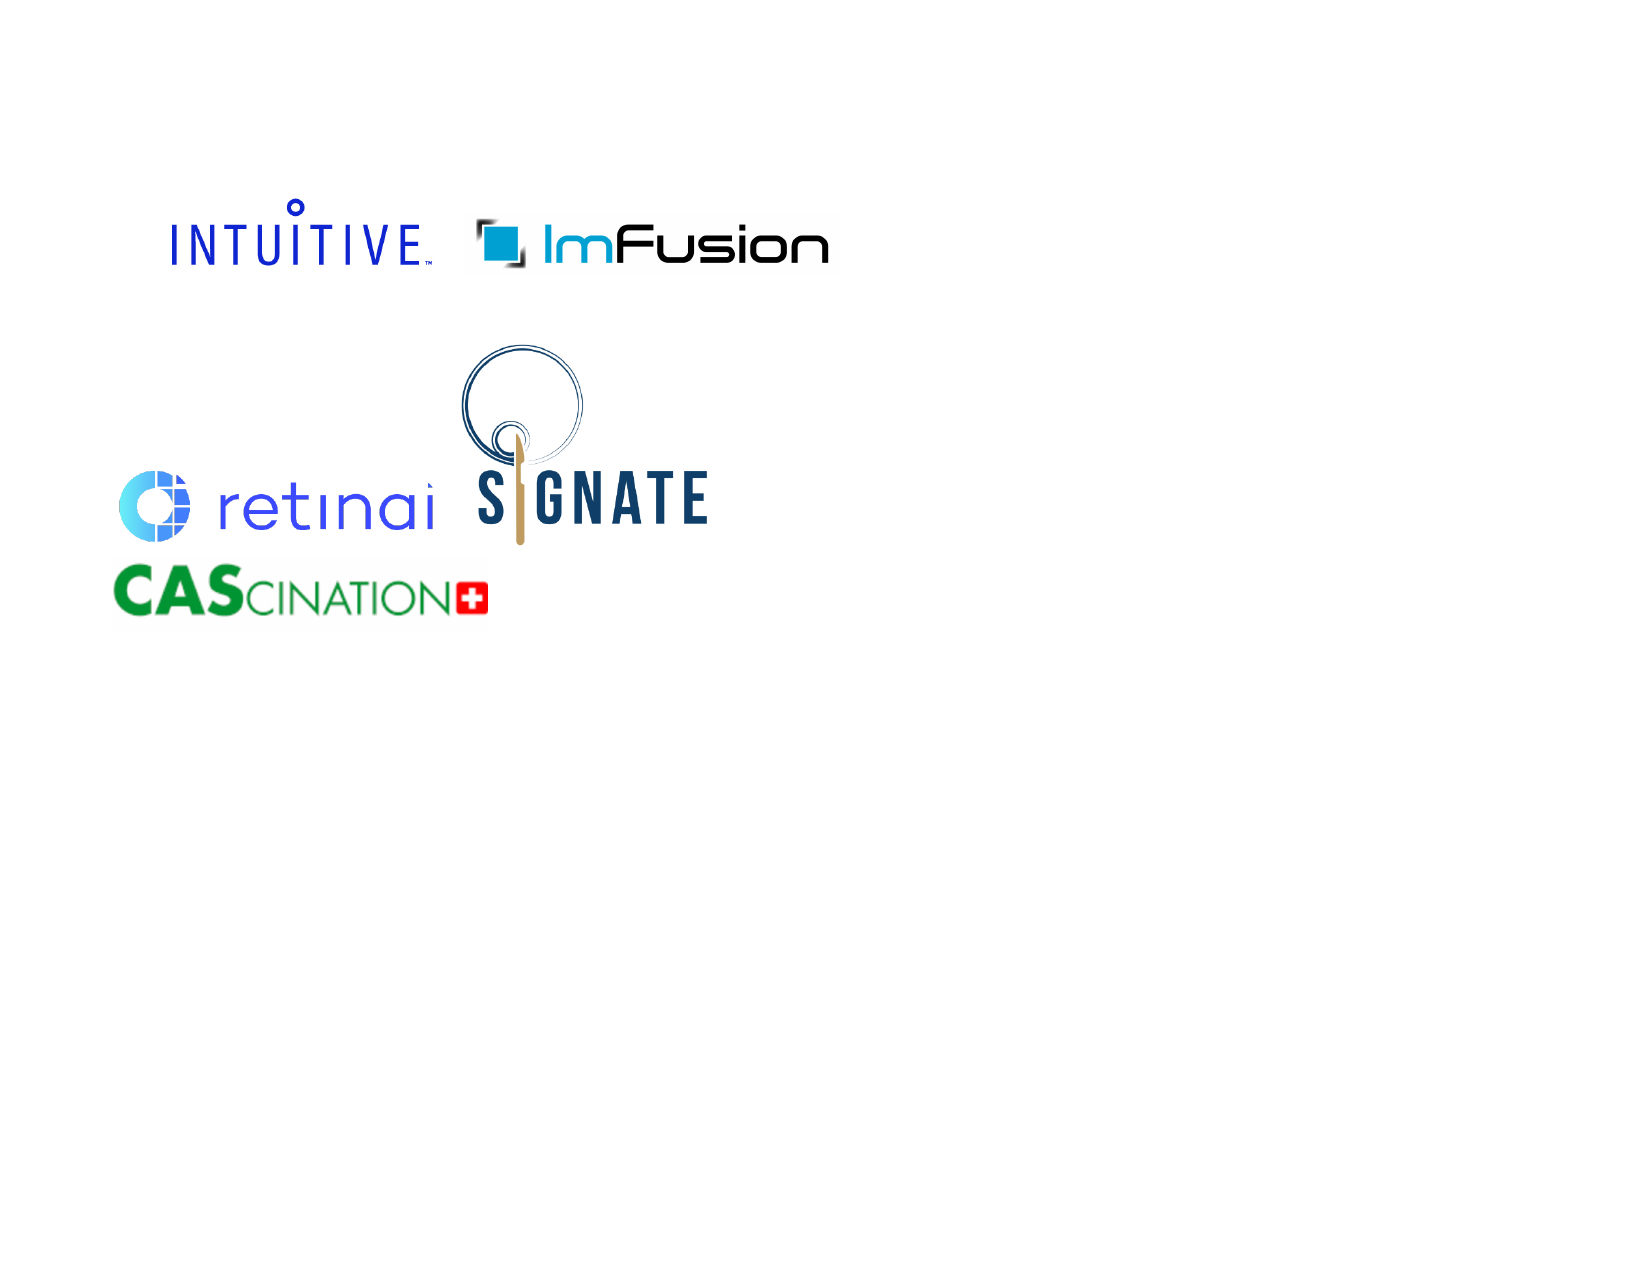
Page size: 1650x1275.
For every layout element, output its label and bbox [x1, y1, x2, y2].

picture [112, 557, 488, 632]
picture [464, 212, 840, 275]
picture [112, 335, 719, 556]
picture [142, 172, 458, 291]
